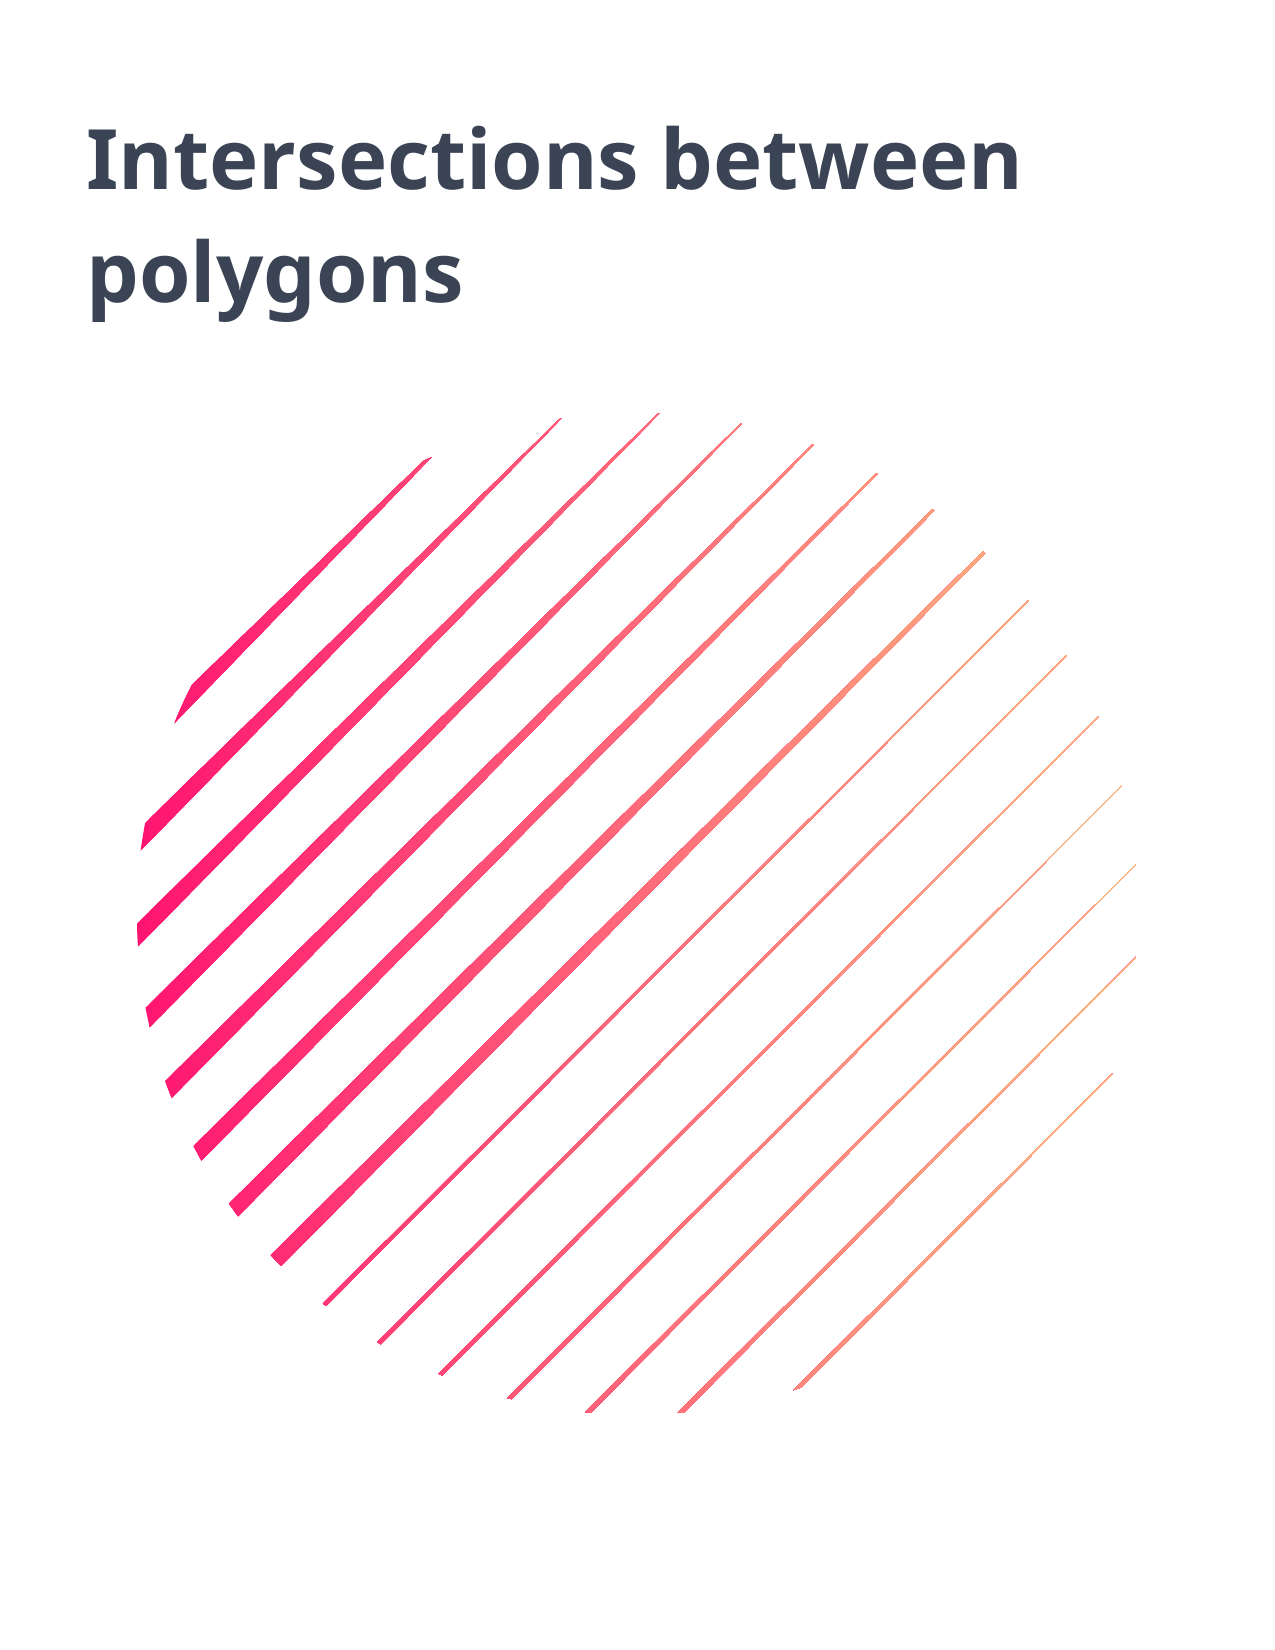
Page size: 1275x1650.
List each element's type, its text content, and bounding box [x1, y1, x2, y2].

table_cell [75, 327, 1199, 1500]
table_header Intersections between polygons [75, 75, 1199, 327]
